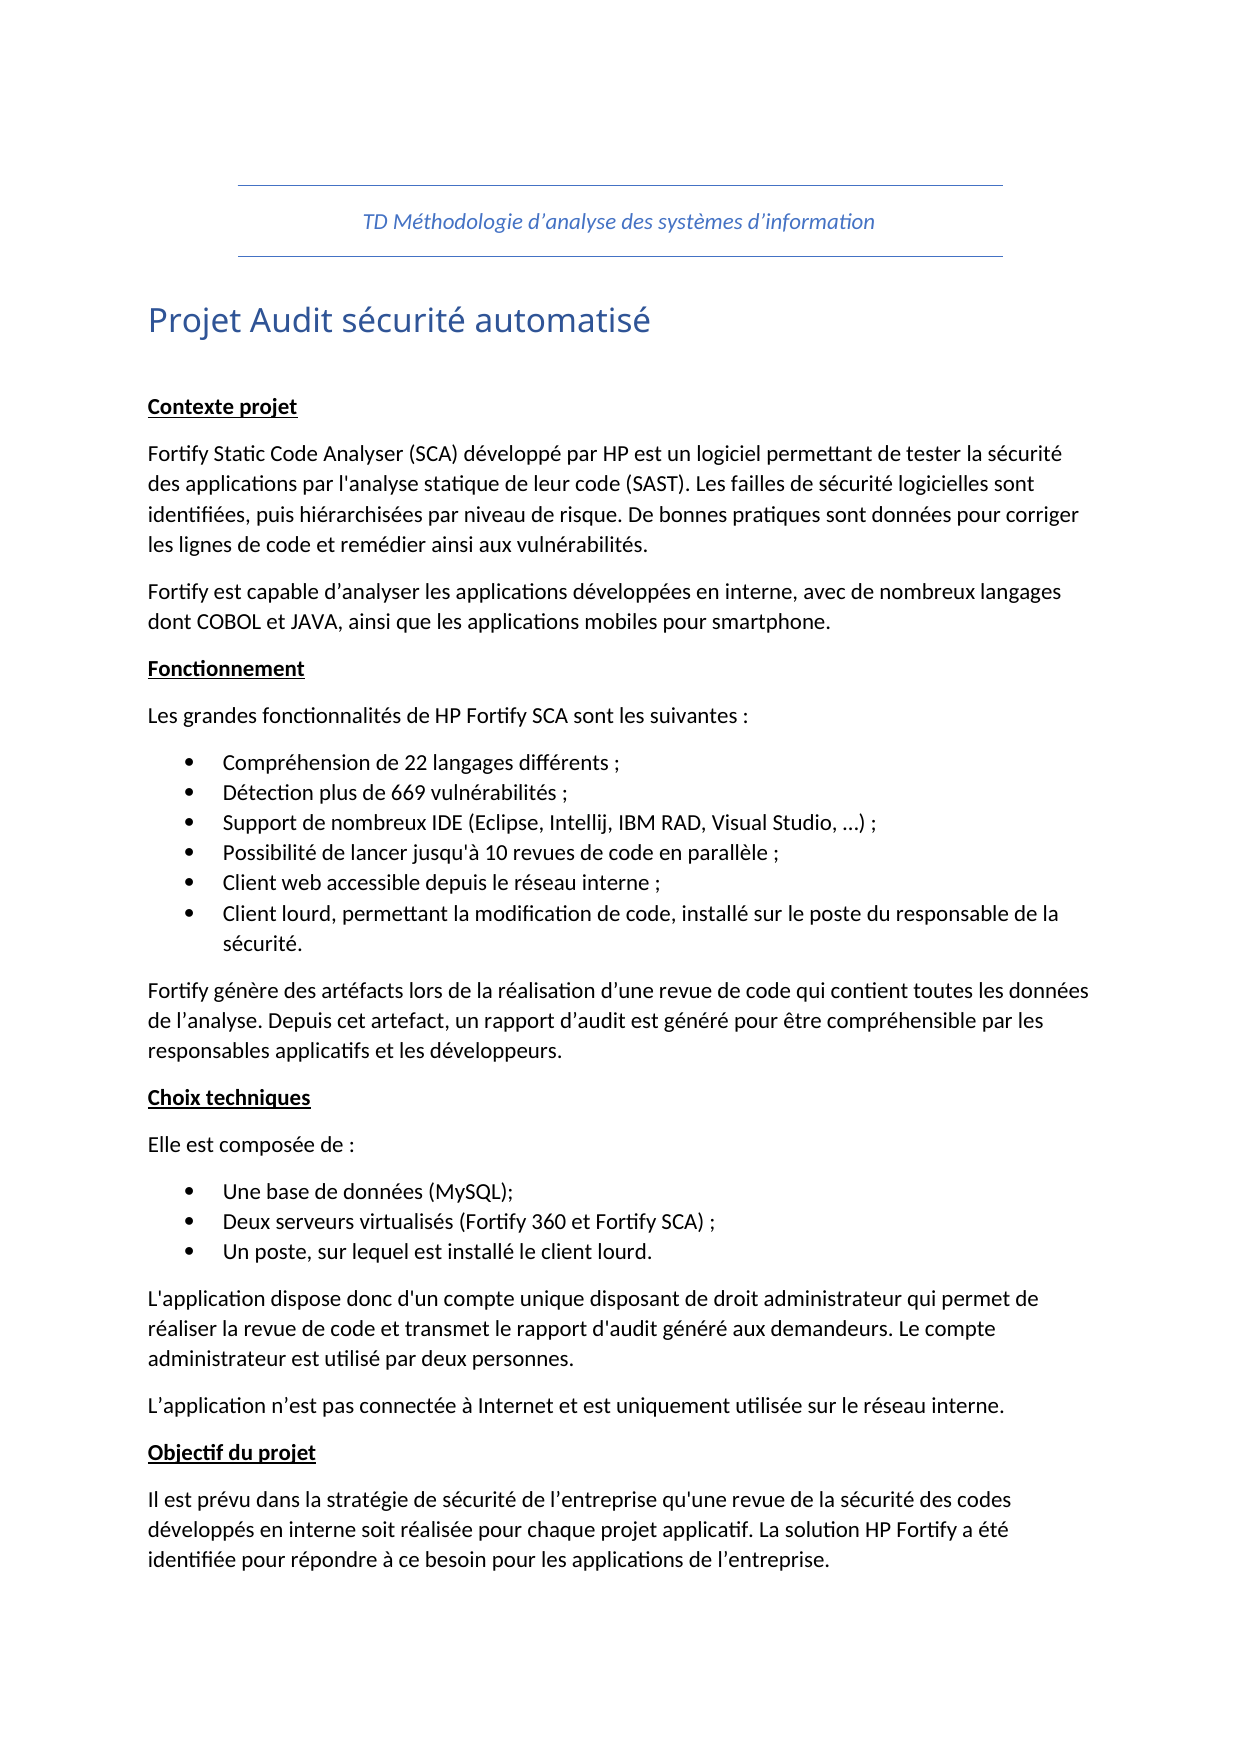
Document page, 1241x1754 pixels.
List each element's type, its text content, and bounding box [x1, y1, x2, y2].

text Il est prévu dans la stratégie de sécurité de l’entreprise qu'une revue de la sécurité des codes développés en interne soit réalisée pour chaque projet applicatif. La solution HP Fortify a été identifiée pour répondre à ce besoin pour les applications de l’entreprise. [148, 1485, 1093, 1573]
text Fonctionnement [148, 654, 1093, 682]
text Fortify Static Code Analyser (SCA) développé par HP est un logiciel permettant de tester la sécurité des applications par l'analyse statique de leur code (SAST). Les failles de sécurité logicielles sont identifiées, puis hiérarchisées par niveau de risque. De bonnes pratiques sont données pour corriger les lignes de code et remédier ainsi aux vulnérabilités. [148, 439, 1093, 558]
text L'application dispose donc d'un compte unique disposant de droit administrateur qui permet de réaliser la revue de code et transmet le rapport d'audit généré aux demandeurs. Le compte administrateur est utilisé par deux personnes. [148, 1284, 1093, 1372]
text Fortify génère des artéfacts lors de la réalisation d’une revue de code qui contient toutes les données de l’analyse. Depuis cet artefact, un rapport d’audit est généré pour être compréhensible par les responsables applicatifs et les développeurs. [148, 976, 1093, 1064]
text TD Méthodologie d’analyse des systèmes d’information [238, 186, 1003, 256]
text Elle est composée de : [148, 1130, 1093, 1158]
text Fortify est capable d’analyser les applications développées en interne, avec de nombreux langages dont COBOL et JAVA, ainsi que les applications mobiles pour smartphone. [148, 577, 1093, 635]
subtitle Projet Audit sécurité automatisé [148, 297, 1093, 342]
list Client lourd, permettant la modification de code, installé sur le poste du responsable de la sécurité. [185, 899, 1093, 957]
list Détection plus de 669 vulnérabilités ; [185, 778, 1093, 806]
list Support de nombreux IDE (Eclipse, Intellij, IBM RAD, Visual Studio, …) ; [185, 808, 1093, 836]
list Possibilité de lancer jusqu'à 10 revues de code en parallèle ; [185, 838, 1093, 866]
text Contexte projet [148, 392, 1093, 420]
text Objectif du projet [148, 1438, 1093, 1466]
list Un poste, sur lequel est installé le client lourd. [185, 1237, 1093, 1265]
text Choix techniques [148, 1083, 1093, 1111]
text Les grandes fonctionnalités de HP Fortify SCA sont les suivantes : [148, 701, 1093, 729]
list Client web accessible depuis le réseau interne ; [185, 868, 1093, 896]
list Deux serveurs virtualisés (Fortify 360 et Fortify SCA) ; [185, 1207, 1093, 1235]
text L’application n’est pas connectée à Internet et est uniquement utilisée sur le réseau interne. [148, 1391, 1093, 1419]
list Compréhension de 22 langages différents ; [185, 748, 1093, 776]
list Une base de données (MySQL); [185, 1177, 1093, 1205]
